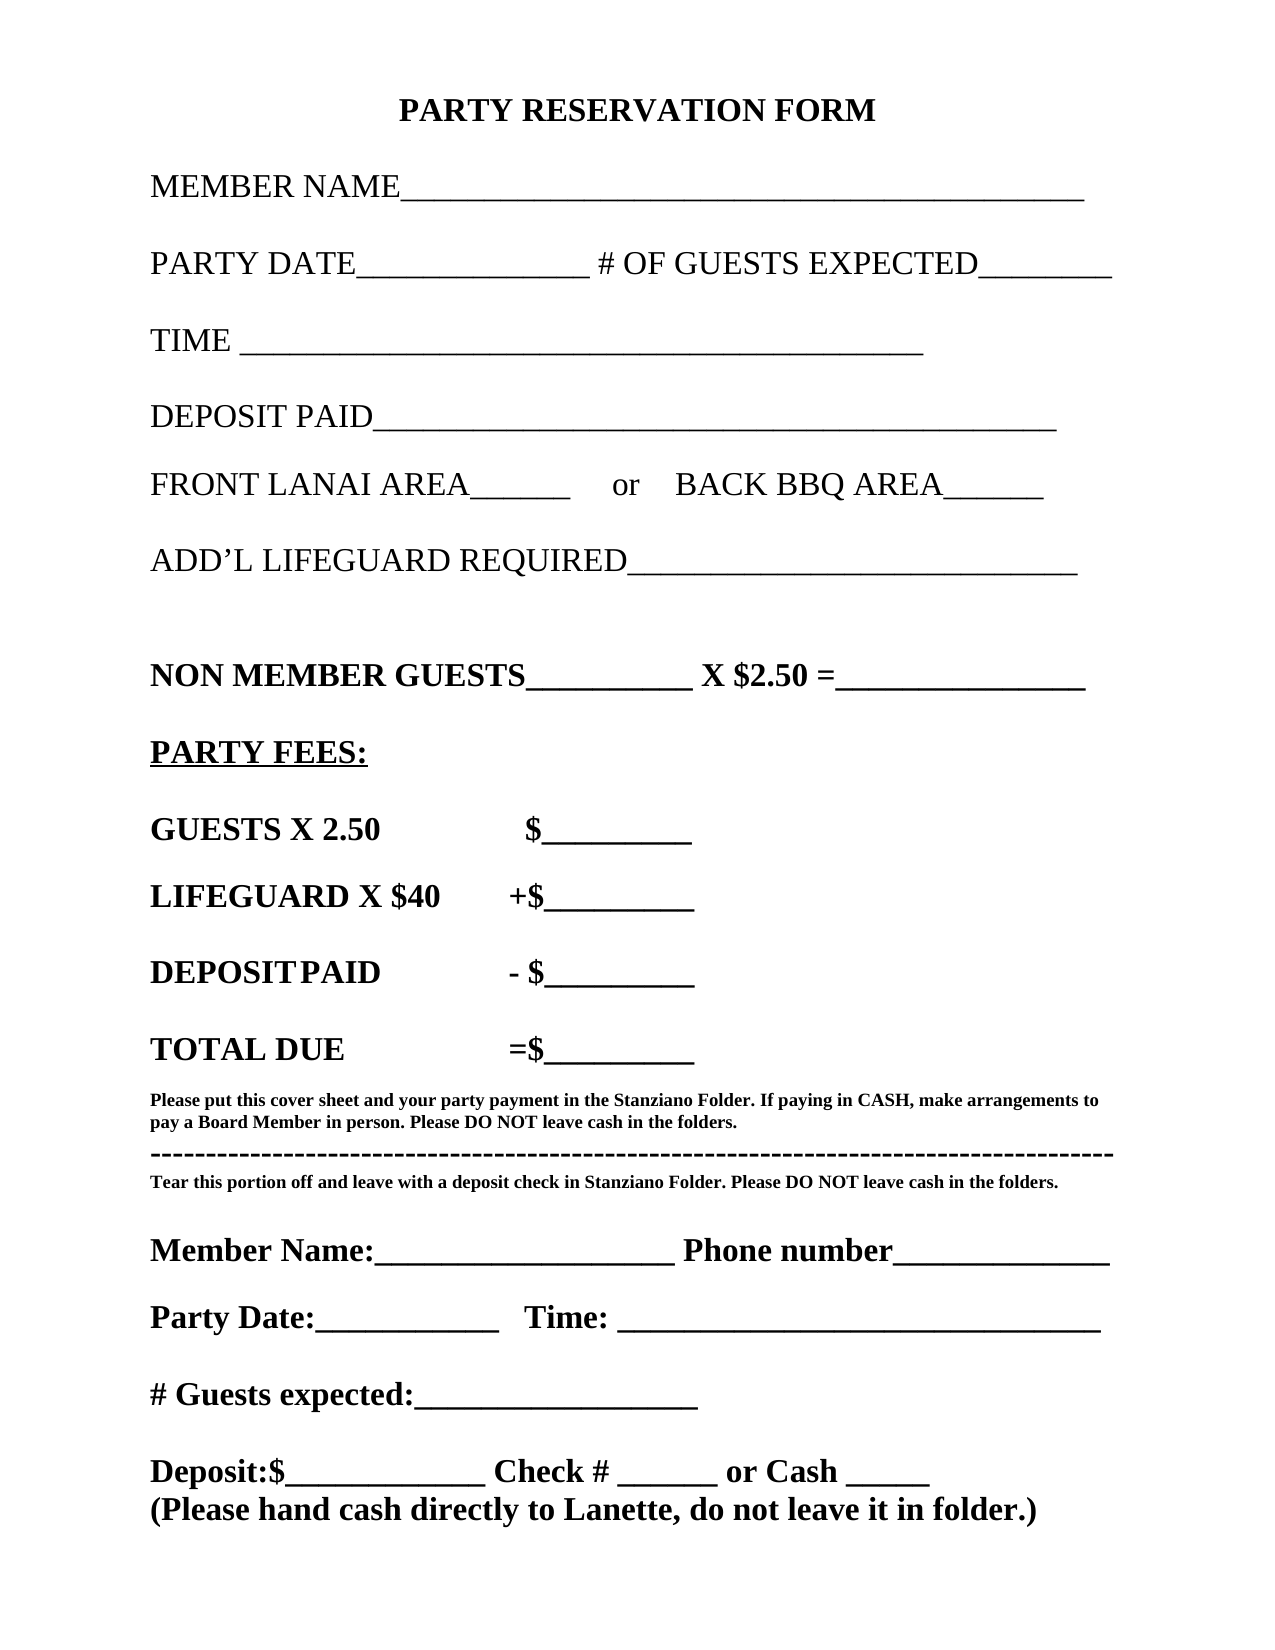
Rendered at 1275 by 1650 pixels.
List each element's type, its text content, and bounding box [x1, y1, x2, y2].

text # Guests expected:_________________ Deposit:$____________ Check # ______ or Cash _____ [150, 1374, 1125, 1489]
text DEPOSIT PAID - $_________ [150, 952, 1125, 991]
text Member Name:__________________ Phone number_____________ [150, 1230, 1125, 1297]
text PARTY DATE______________ # OF GUESTS EXPECTED________ [150, 243, 1125, 282]
text (Please hand cash directly to Lanette, do not leave it in folder.) [150, 1489, 1125, 1527]
text NON MEMBER GUESTS__________ X $2.50 =_______________ [150, 655, 1125, 694]
text GUESTS X 2.50 $_________ [150, 809, 1125, 847]
text FRONT AREA______ or BACK BBQ AREA______ [150, 464, 1125, 502]
text LIFEGUARD X $40 +$_________ [150, 876, 1125, 914]
text MEMBER NAME_________________________________________ [150, 167, 1125, 205]
text PARTY FEES: [150, 732, 1125, 770]
text --------------------------------------------------------------------------------------- [150, 1132, 1125, 1171]
text PARTY RESERVATION FORM [150, 90, 1125, 128]
text Please put this cover sheet and your party payment in the Stanziano Folder. If paying in CASH, make arrangements to pay a Board Member in person. Please DO NOT leave cash in the folders. [150, 1089, 1125, 1132]
text Tear this portion off and leave with a deposit check in Stanziano Folder. Please DO NOT leave cash in the folders. [150, 1171, 1125, 1192]
text TOTAL DUE =$_________ [150, 1029, 1125, 1067]
text TIME _________________________________________ [150, 320, 1125, 358]
text ADD’L LIFEGUARD REQUIRED___________________________ [150, 540, 1125, 579]
text DEPOSIT PAID_________________________________________ [150, 397, 1125, 464]
text Party Date:___________ Time: _____________________________ [150, 1297, 1125, 1336]
